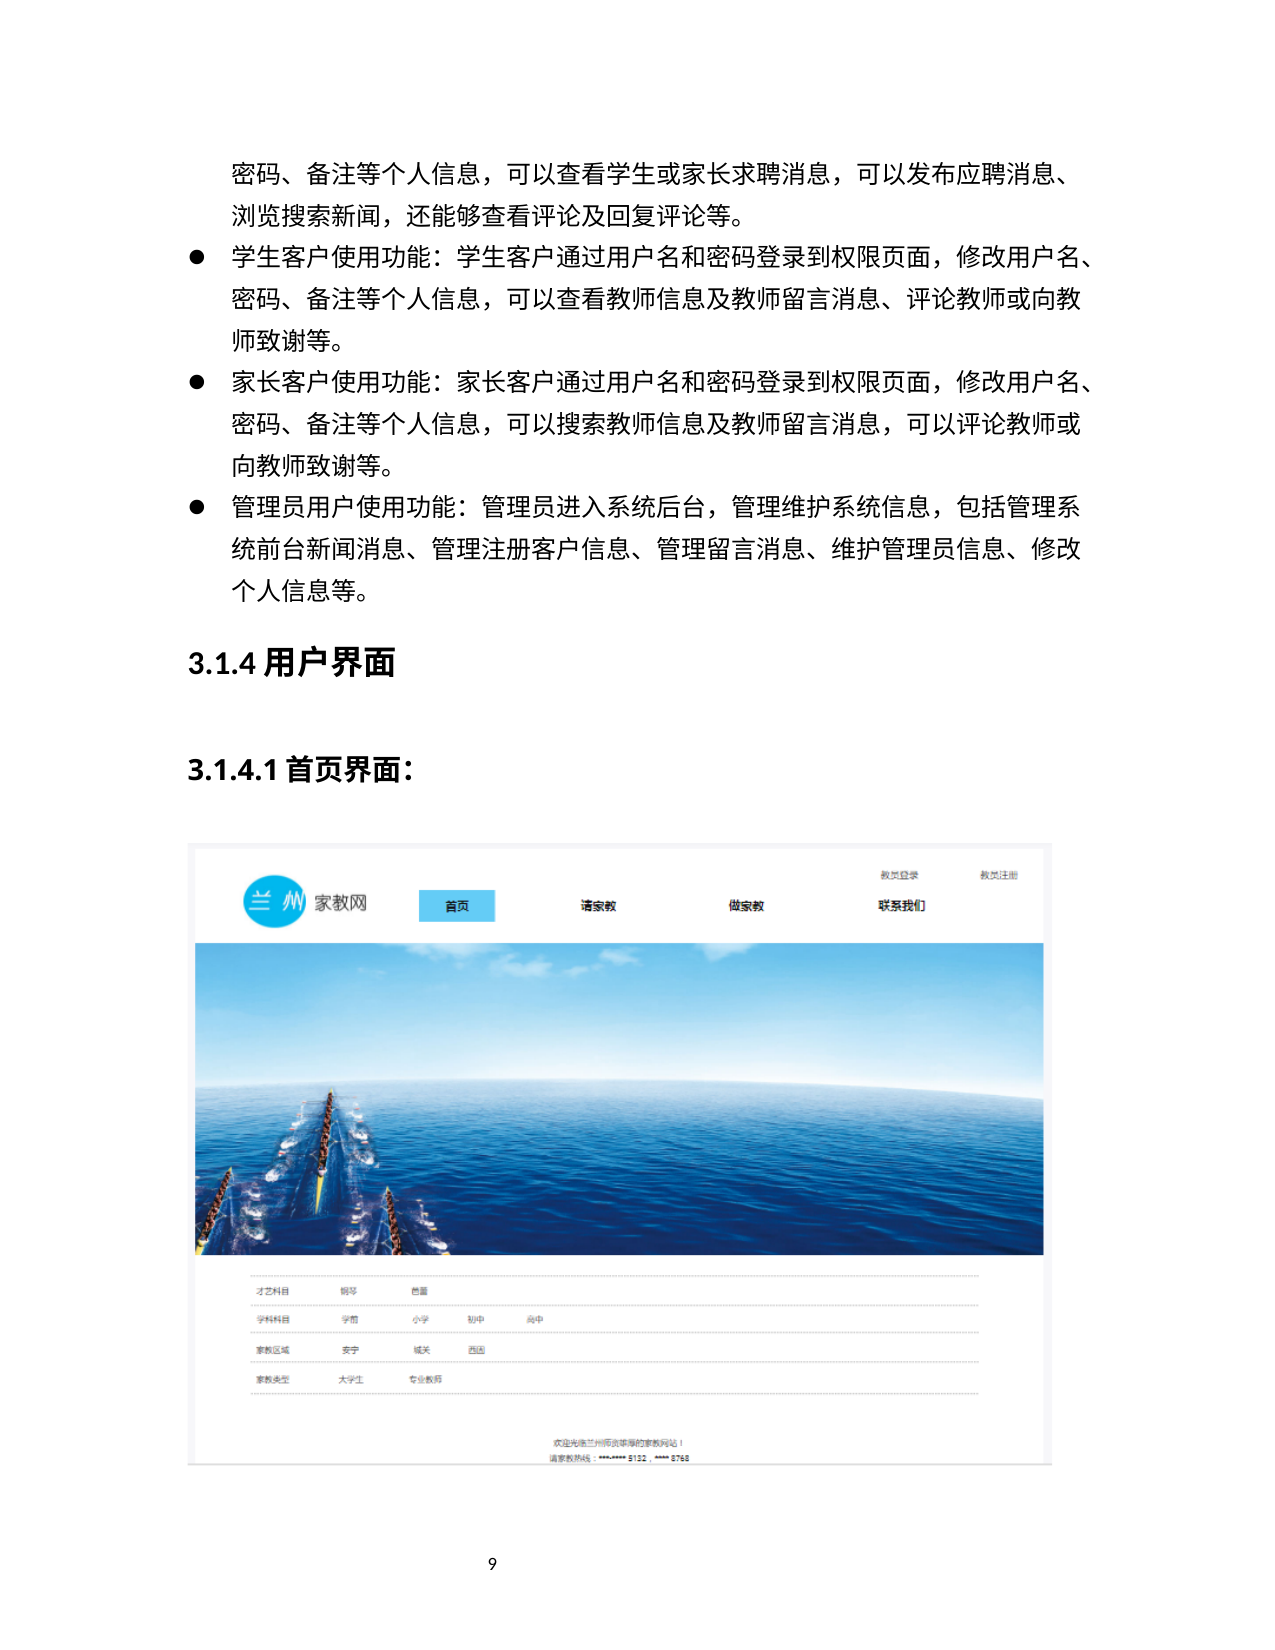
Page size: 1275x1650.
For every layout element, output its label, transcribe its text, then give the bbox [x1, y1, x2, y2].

subtitle 3.1.4.1首页界面： [187, 747, 1087, 789]
list 家长客户使用功能：家长客户通过用户名和密码登录到权限页面，修改用户名、密码、备注等个人信息，可以搜索教师信息及教师留言消息，可以评论教师或向教师致谢等。 [187, 358, 1087, 483]
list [187, 150, 1087, 233]
picture [187, 843, 1053, 1466]
list 学生客户使用功能：学生客户通过用户名和密码登录到权限页面，修改用户名、密码、备注等个人信息，可以查看教师信息及教师留言消息、评论教师或向教师致谢等。 [187, 233, 1087, 358]
list 管理员用户使用功能：管理员进入系统后台，管理维护系统信息，包括管理系统前台新闻消息、管理注册客户信息、管理留言消息、维护管理员信息、修改个人信息等。 [187, 483, 1087, 608]
subtitle 3.1.4 用户界面 [187, 635, 1087, 684]
